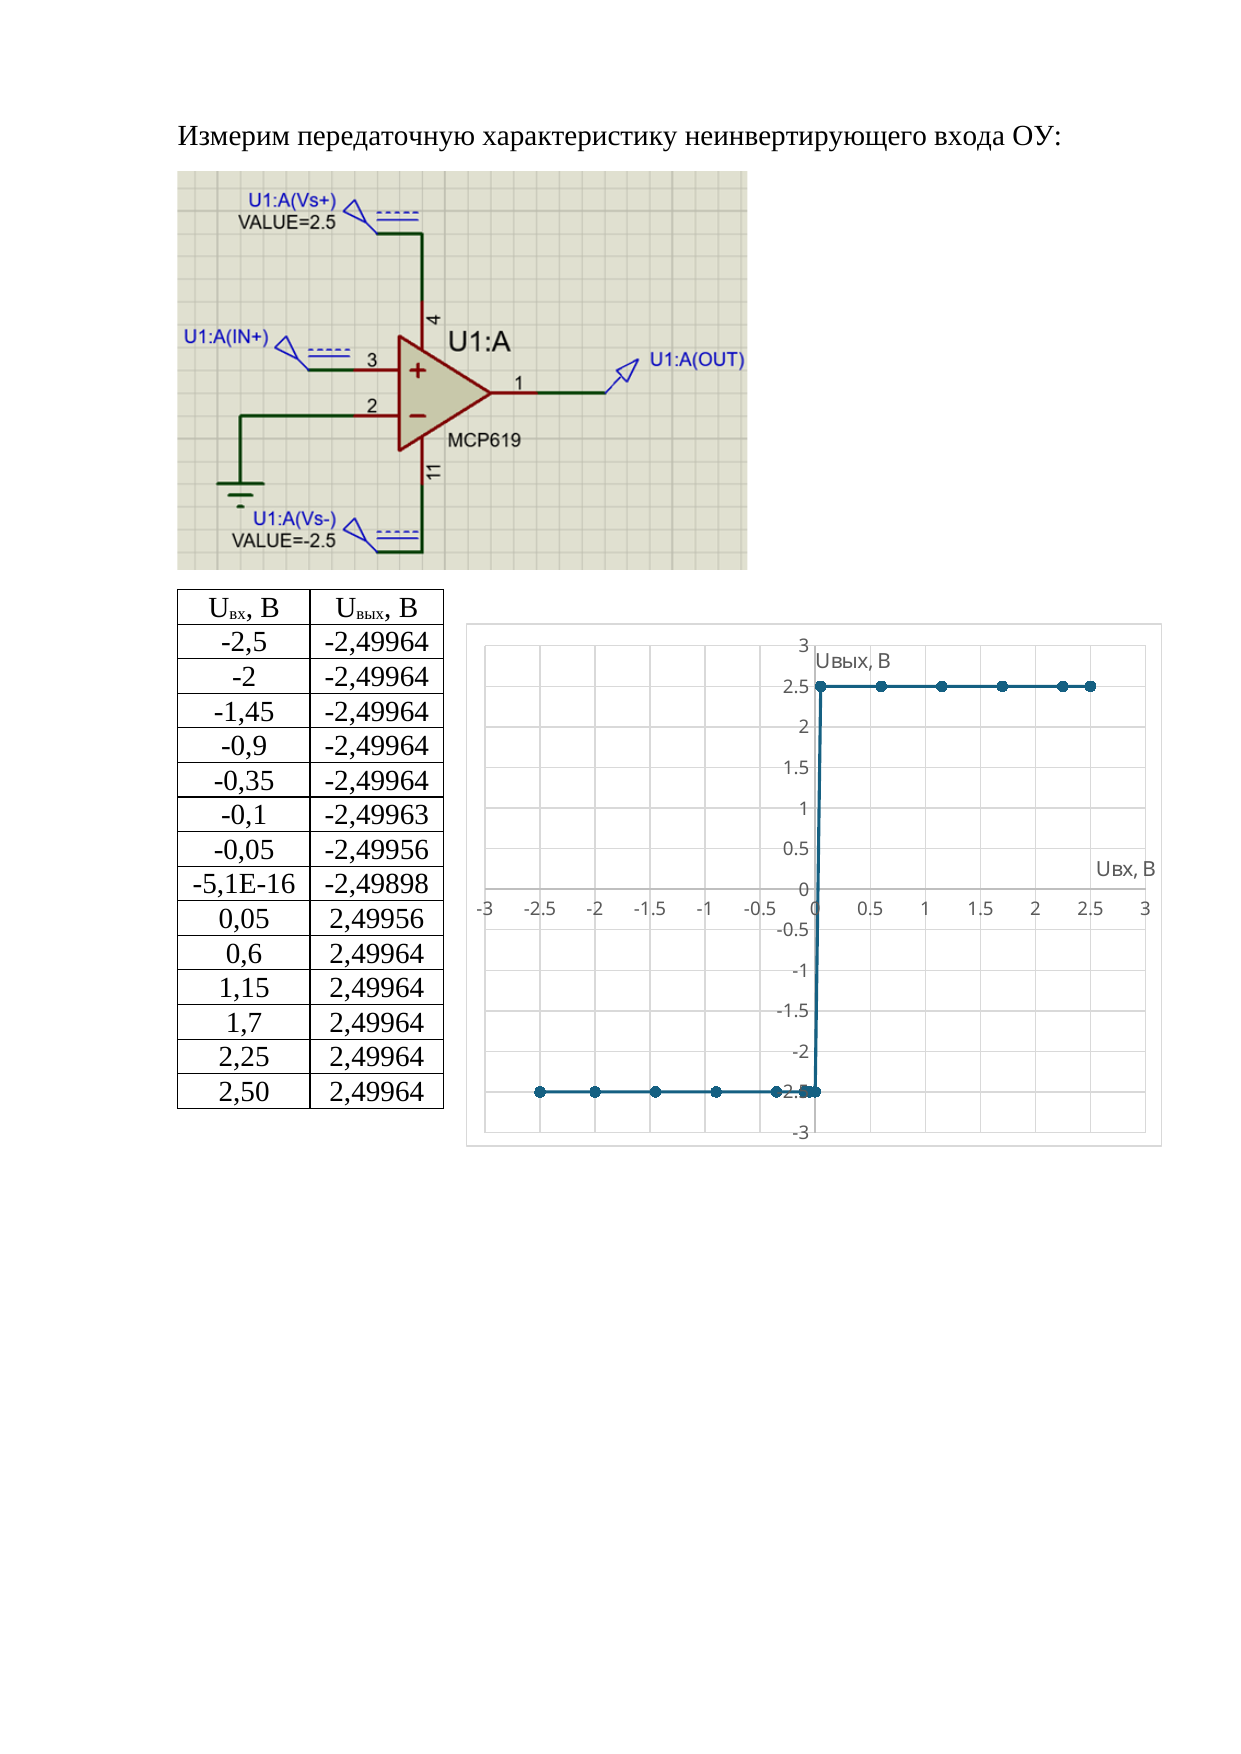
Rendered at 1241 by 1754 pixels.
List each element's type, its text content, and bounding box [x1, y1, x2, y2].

table_cell 2,25 [178, 1040, 309, 1073]
table_cell 2,49964 [311, 936, 443, 969]
table_cell 0,05 [178, 901, 309, 935]
table_cell -2,49964 [311, 659, 443, 693]
table_cell -0,9 [178, 728, 309, 762]
table_cell -2,49964 [311, 625, 443, 658]
table_cell 2,49964 [311, 970, 443, 1004]
table_cell 1,15 [178, 970, 309, 1004]
table_cell 2,49964 [311, 1040, 443, 1073]
table_cell -5,1E-16 [178, 867, 309, 900]
table_cell -2,5 [178, 625, 309, 658]
table_cell -1,45 [178, 694, 309, 727]
table_header Uвых, В [311, 590, 443, 623]
table_cell -2,49964 [311, 763, 443, 796]
picture [177, 171, 748, 570]
text Измерим передаточную характеристику неинвертирующего входа ОУ: [177, 118, 1152, 152]
table_cell 1,7 [178, 1005, 309, 1038]
table_cell 2,49956 [311, 901, 443, 935]
table_cell 0,6 [178, 936, 309, 969]
table_cell -2,49964 [311, 694, 443, 727]
table_cell 2,49964 [311, 1005, 443, 1038]
table_cell 2,49964 [311, 1074, 443, 1108]
table_cell -2,49956 [311, 832, 443, 866]
table_cell 2,50 [178, 1074, 309, 1108]
table_cell -2,49898 [311, 867, 443, 900]
table_cell -2,49963 [311, 798, 443, 831]
table_cell -0,35 [178, 763, 309, 796]
table_cell -2,49964 [311, 728, 443, 762]
table_header Uвх, В [178, 590, 309, 623]
table_cell -0,05 [178, 832, 309, 866]
table_cell -0,1 [178, 798, 309, 831]
table_cell -2 [178, 659, 309, 693]
